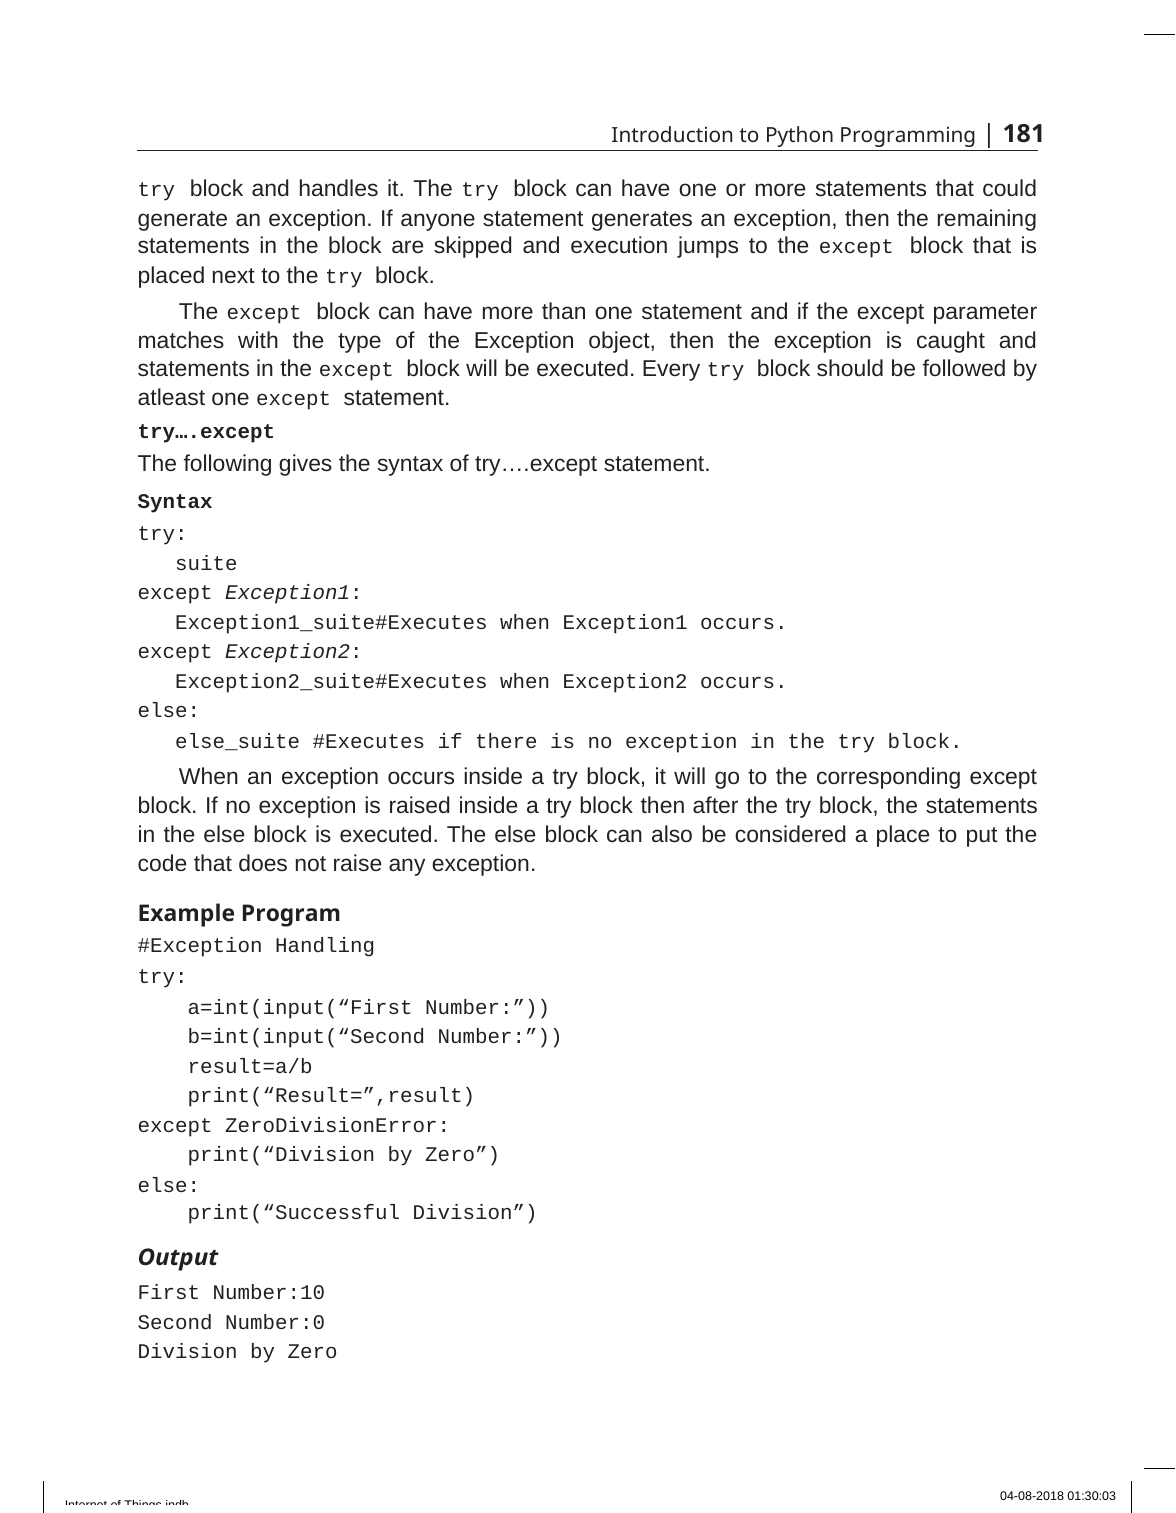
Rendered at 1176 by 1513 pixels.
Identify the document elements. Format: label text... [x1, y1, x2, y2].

text When an exception occurs inside a try block, it will go to the corresponding except block. If no exception is raised inside a try block then after the try block, the statements in the else block is executed. The else block can also be considered a place to put the code that does not raise any exception. [137, 763, 1038, 876]
text try: [137, 523, 1175, 547]
text Exception2_suite#Executes when Exception2 occurs. else: [137, 671, 789, 724]
text try block and handles it. The try block can have one or more statements that could generate an exception. If anyone statement generates an exception, then the remaining statements in the block are skipped and execution jumps to the except block that is placed next to the try block. [137, 175, 1038, 289]
text suite [175, 553, 1175, 576]
text a=int(input(“First Number:”)) b=int(input(“Second Number:”)) result=a/b print(“Result=”,result) [187, 997, 565, 1109]
text else_suite #Executes if there is no exception in the try block. [175, 729, 1175, 753]
text print(“Successful Division”) [187, 1202, 1175, 1225]
text except Exception1: [137, 582, 1175, 606]
text Exception1_suite#Executes when Exception1 occurs. except Exception2: [137, 612, 789, 665]
text except ZeroDivisionError: print(“Division by Zero”) [137, 1115, 502, 1168]
text The following gives the syntax of try….except statement. [137, 449, 1175, 476]
text Example Program #Exception Handling try: [137, 897, 377, 990]
text Output [137, 1241, 1175, 1272]
text try….except [137, 422, 1175, 445]
text else: [137, 1174, 1175, 1197]
text First Number:10 Second Number:0 Division by Zero [137, 1282, 340, 1365]
text The except block can have more than one statement and if the except parameter matches with the type of the Exception object, then the exception is caught and statements in the except block will be executed. Every try block should be followed by atleast one except statement. [137, 298, 1038, 412]
text Syntax [137, 491, 1175, 514]
text Introduction to Python Programming | 181 [611, 116, 1175, 150]
